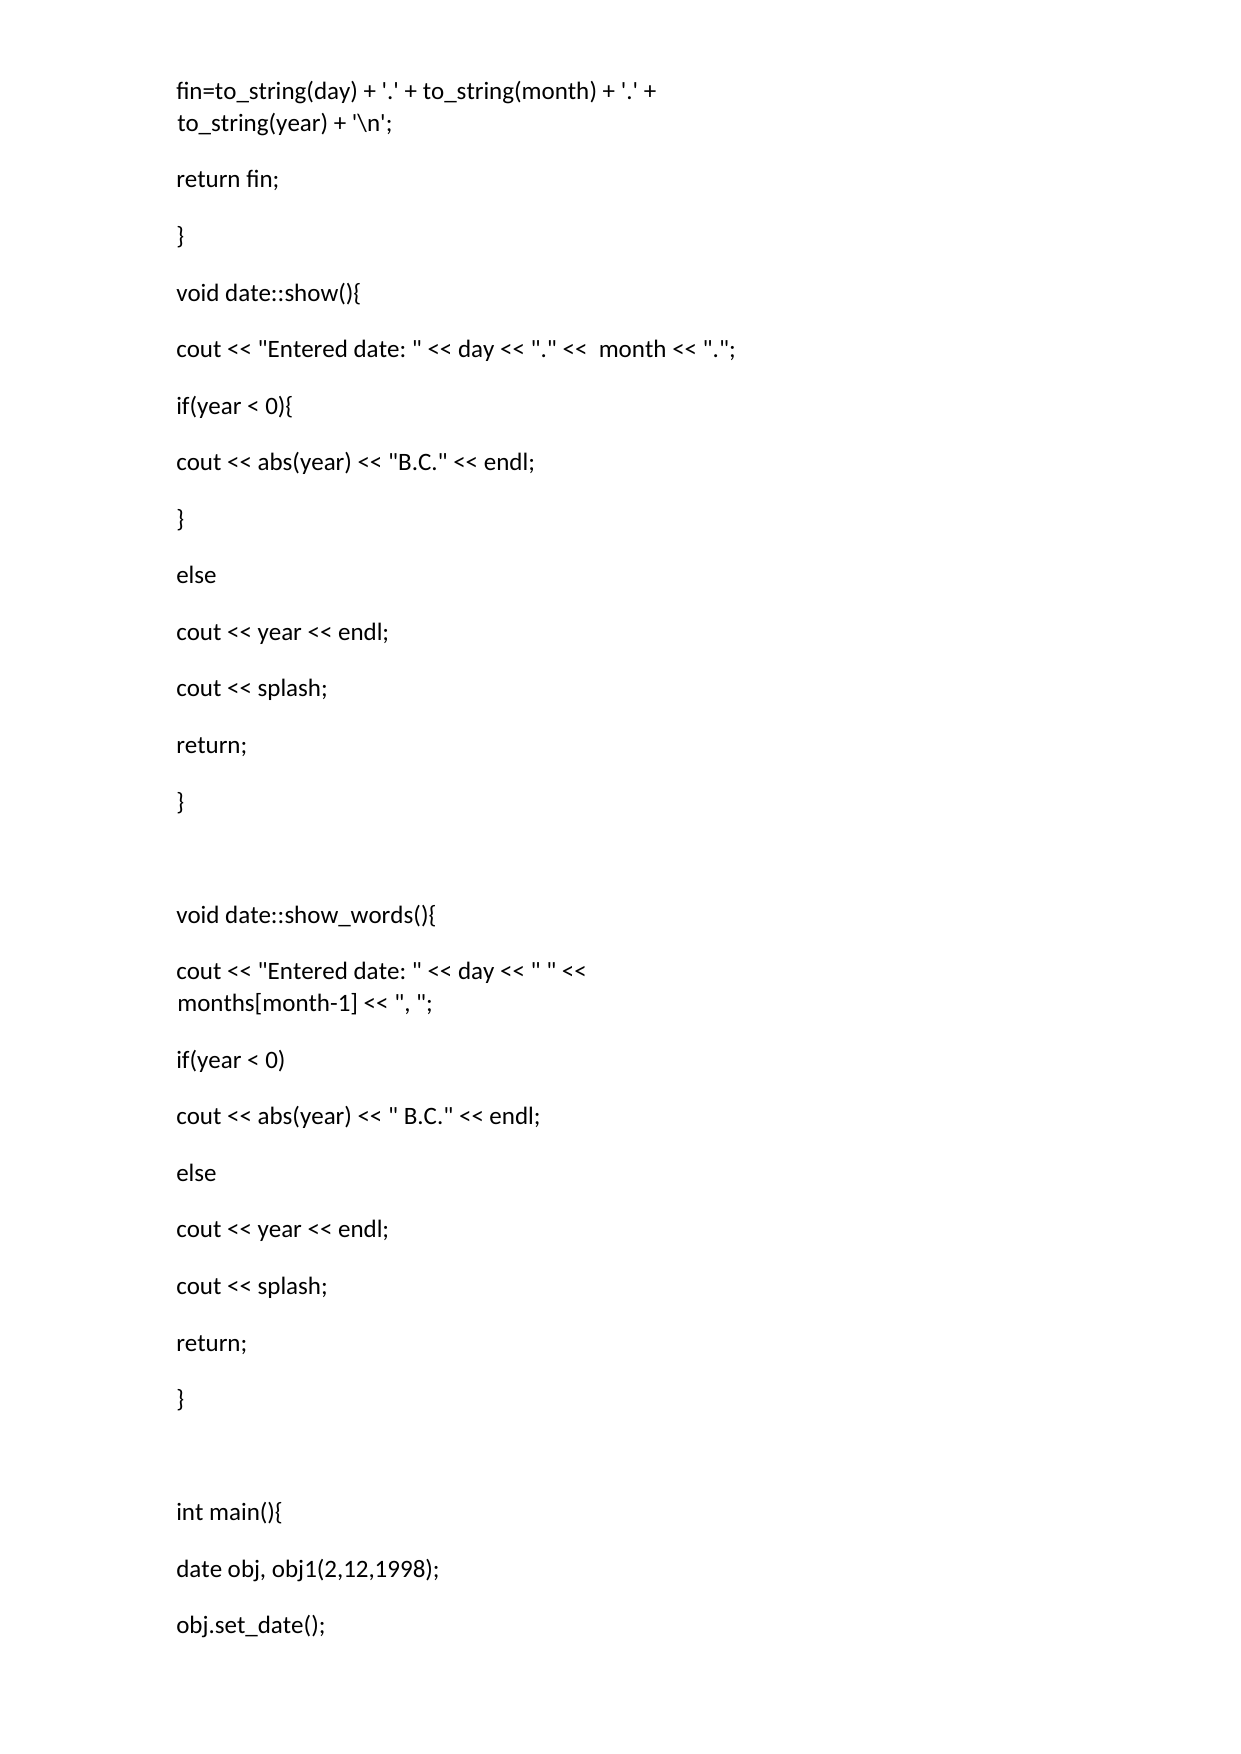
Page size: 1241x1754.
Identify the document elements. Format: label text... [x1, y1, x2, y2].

text cout << year << endl; [176, 1214, 744, 1244]
text cout << splash; [176, 673, 744, 703]
text cout << "Entered date: " << day << " " << months[month-1] << ", "; [176, 955, 744, 1018]
text } [176, 503, 744, 533]
text } [176, 1383, 744, 1414]
text cout << abs(year) << " B.C." << endl; [176, 1101, 744, 1131]
text } [176, 220, 744, 251]
text int main(){ [176, 1496, 744, 1527]
text cout << "Entered date: " << day << "." << month << "."; [176, 333, 744, 364]
text } [176, 786, 744, 816]
text return fin; [176, 163, 744, 194]
text return; [176, 1327, 744, 1357]
text fin=to_string(day) + '.' + to_string(month) + '.' + to_string(year) + '\n'; [176, 75, 744, 137]
text cout << abs(year) << "B.C." << endl; [176, 446, 744, 477]
text void date::show_words(){ [176, 899, 744, 929]
text date obj, obj1(2,12,1998); [176, 1553, 744, 1583]
text obj.set_date(); [176, 1609, 744, 1640]
text void date::show(){ [176, 277, 744, 307]
text cout << year << endl; [176, 616, 744, 647]
text if(year < 0) [176, 1044, 744, 1074]
text if(year < 0){ [176, 390, 744, 420]
text return; [176, 729, 744, 760]
text cout << splash; [176, 1270, 744, 1301]
text else [176, 559, 744, 590]
text else [176, 1157, 744, 1188]
